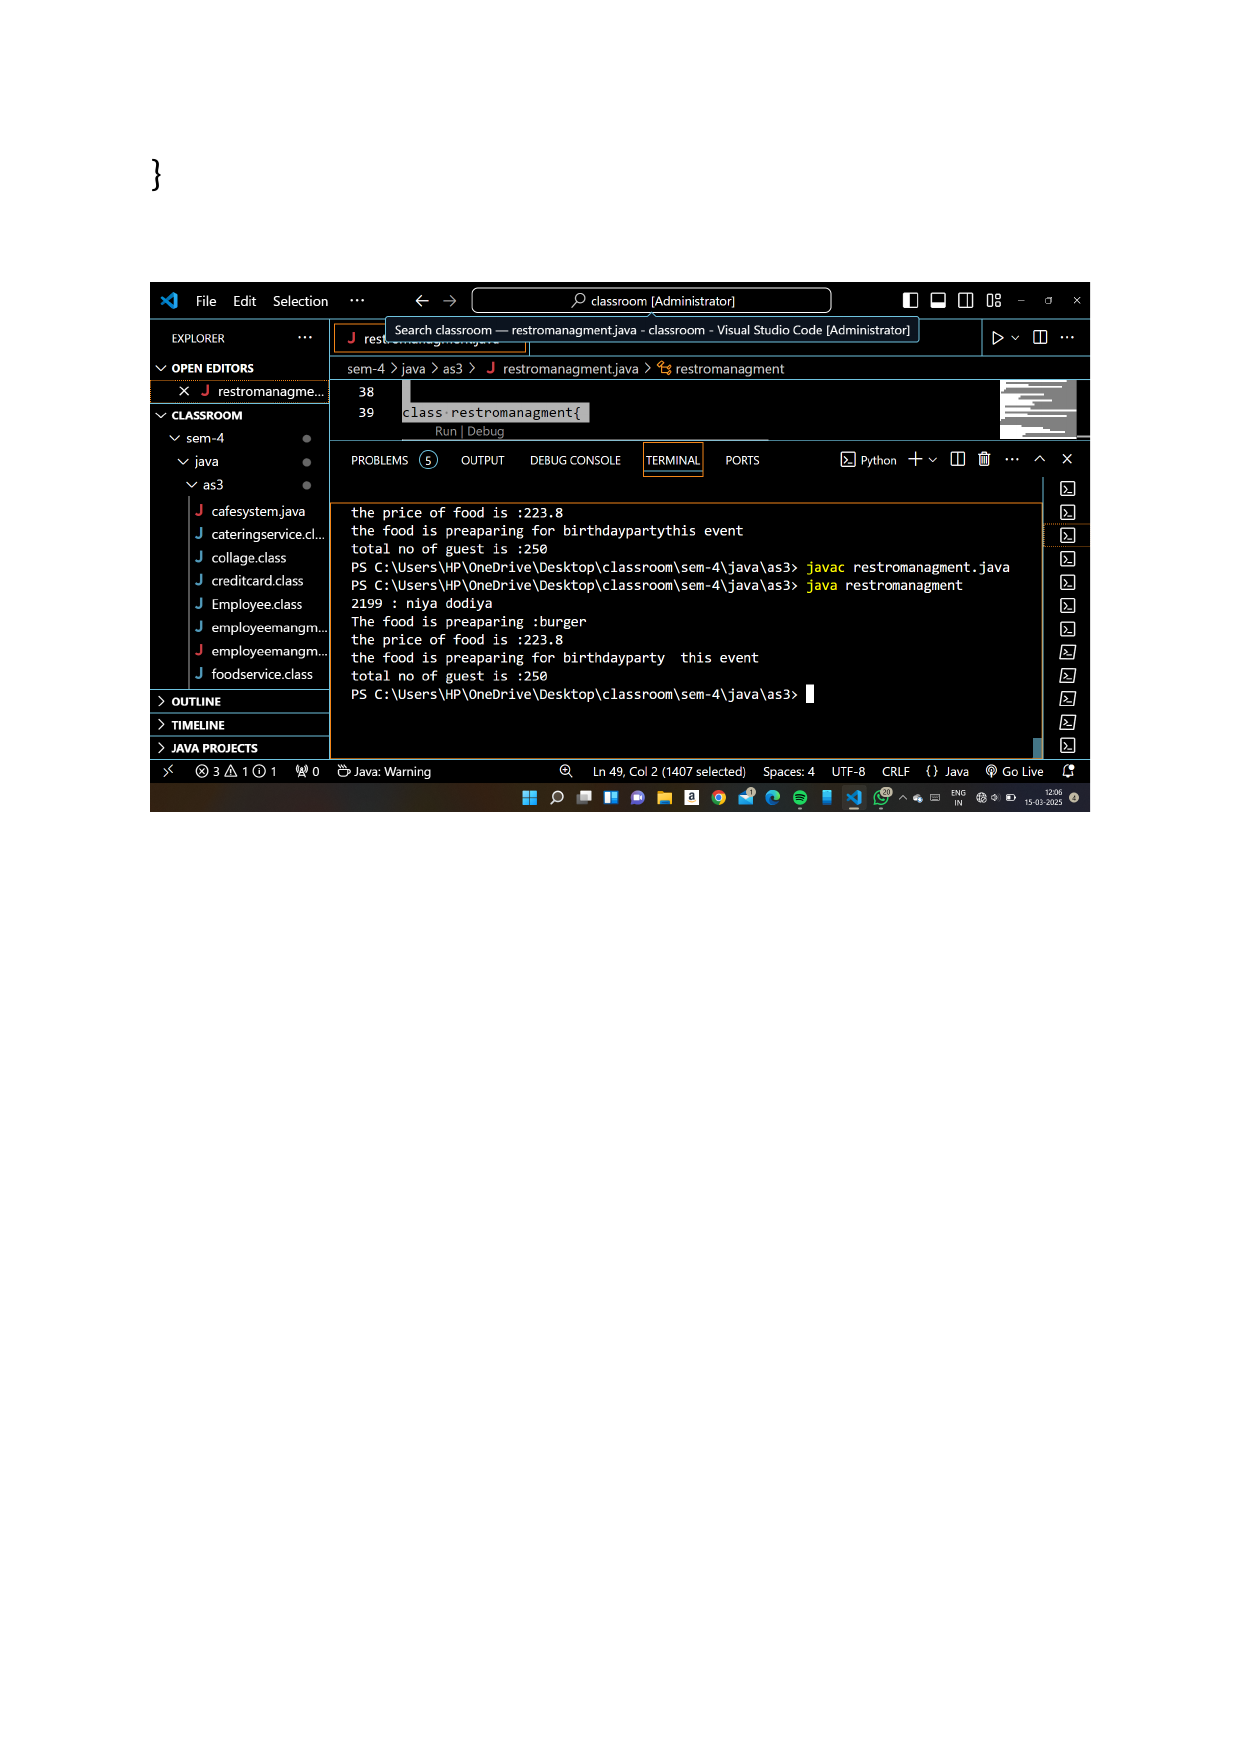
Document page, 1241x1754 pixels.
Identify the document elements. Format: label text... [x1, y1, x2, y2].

picture [150, 282, 1091, 812]
text } [150, 150, 1090, 196]
